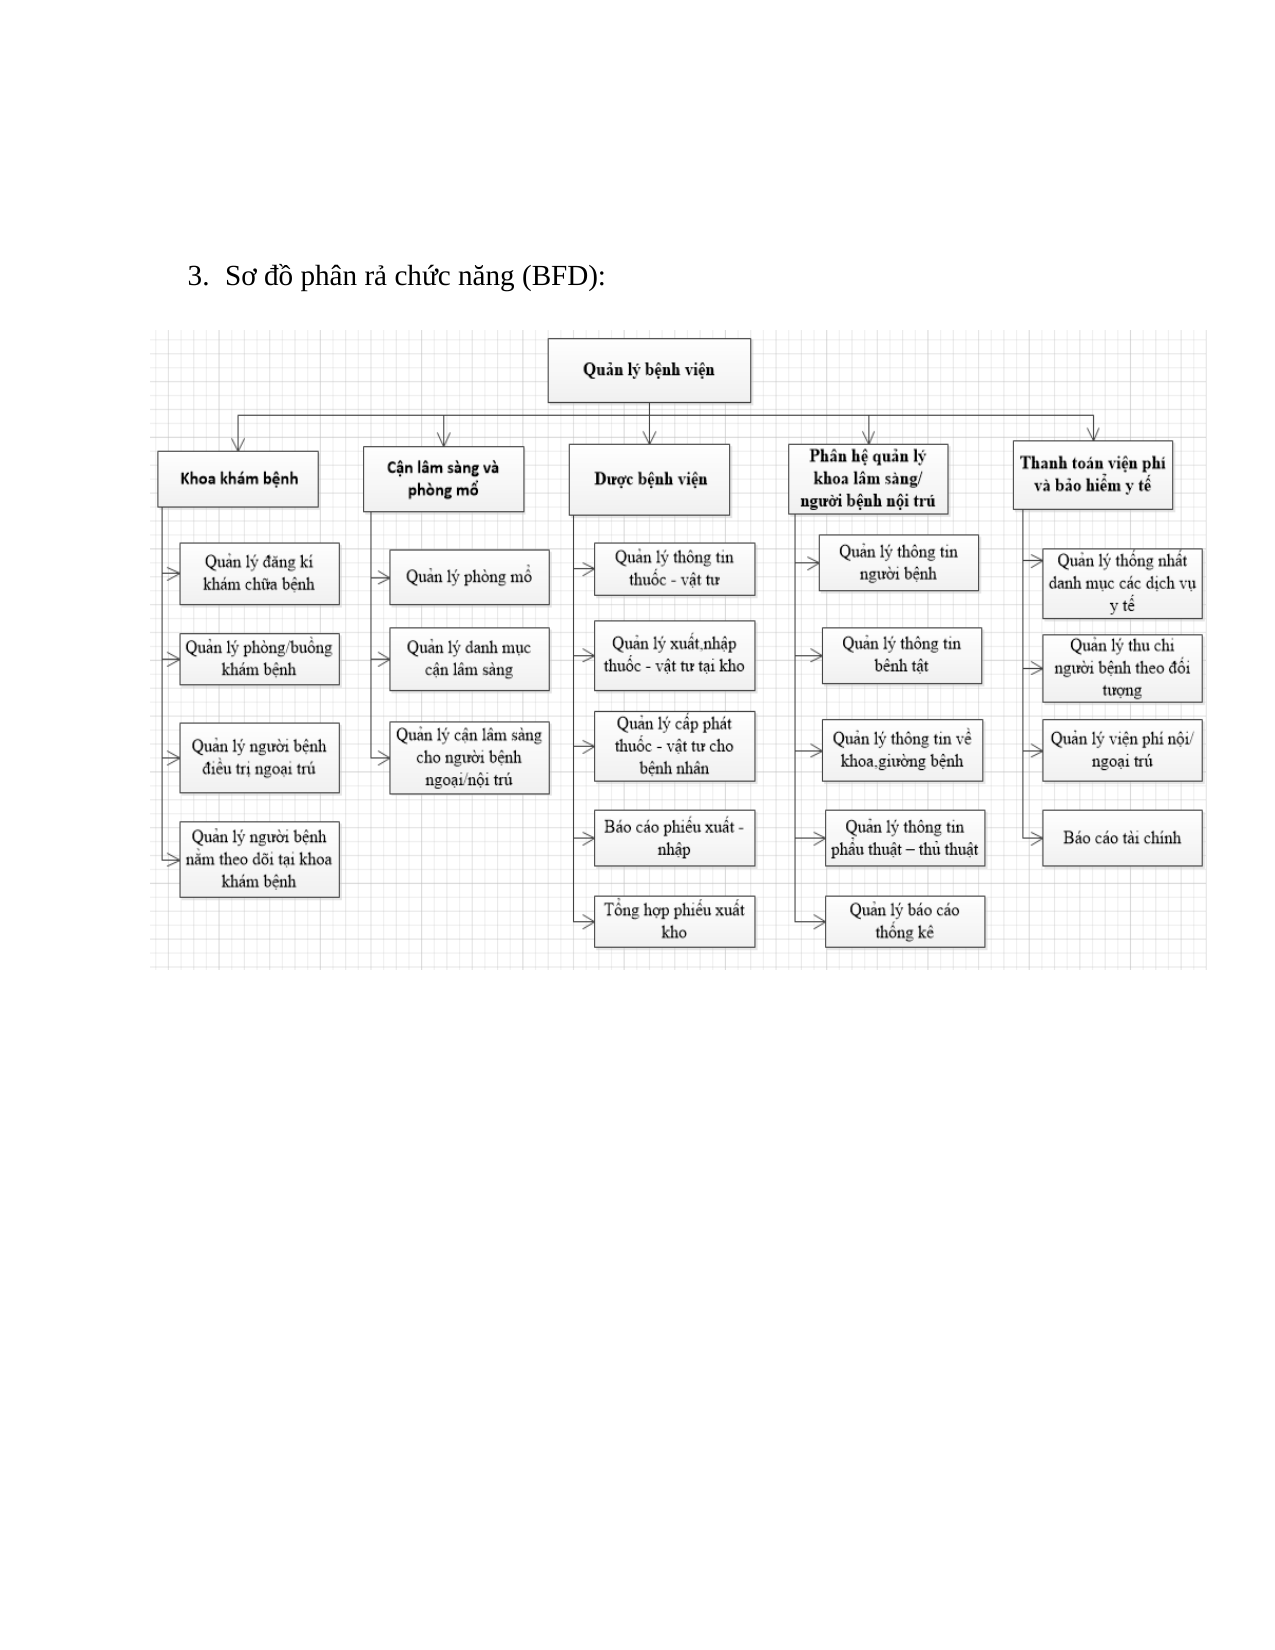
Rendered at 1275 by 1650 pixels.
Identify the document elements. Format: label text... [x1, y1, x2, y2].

picture [150, 330, 1207, 970]
list Sơ đồ phân rả chức năng (BFD): [187, 258, 1125, 292]
